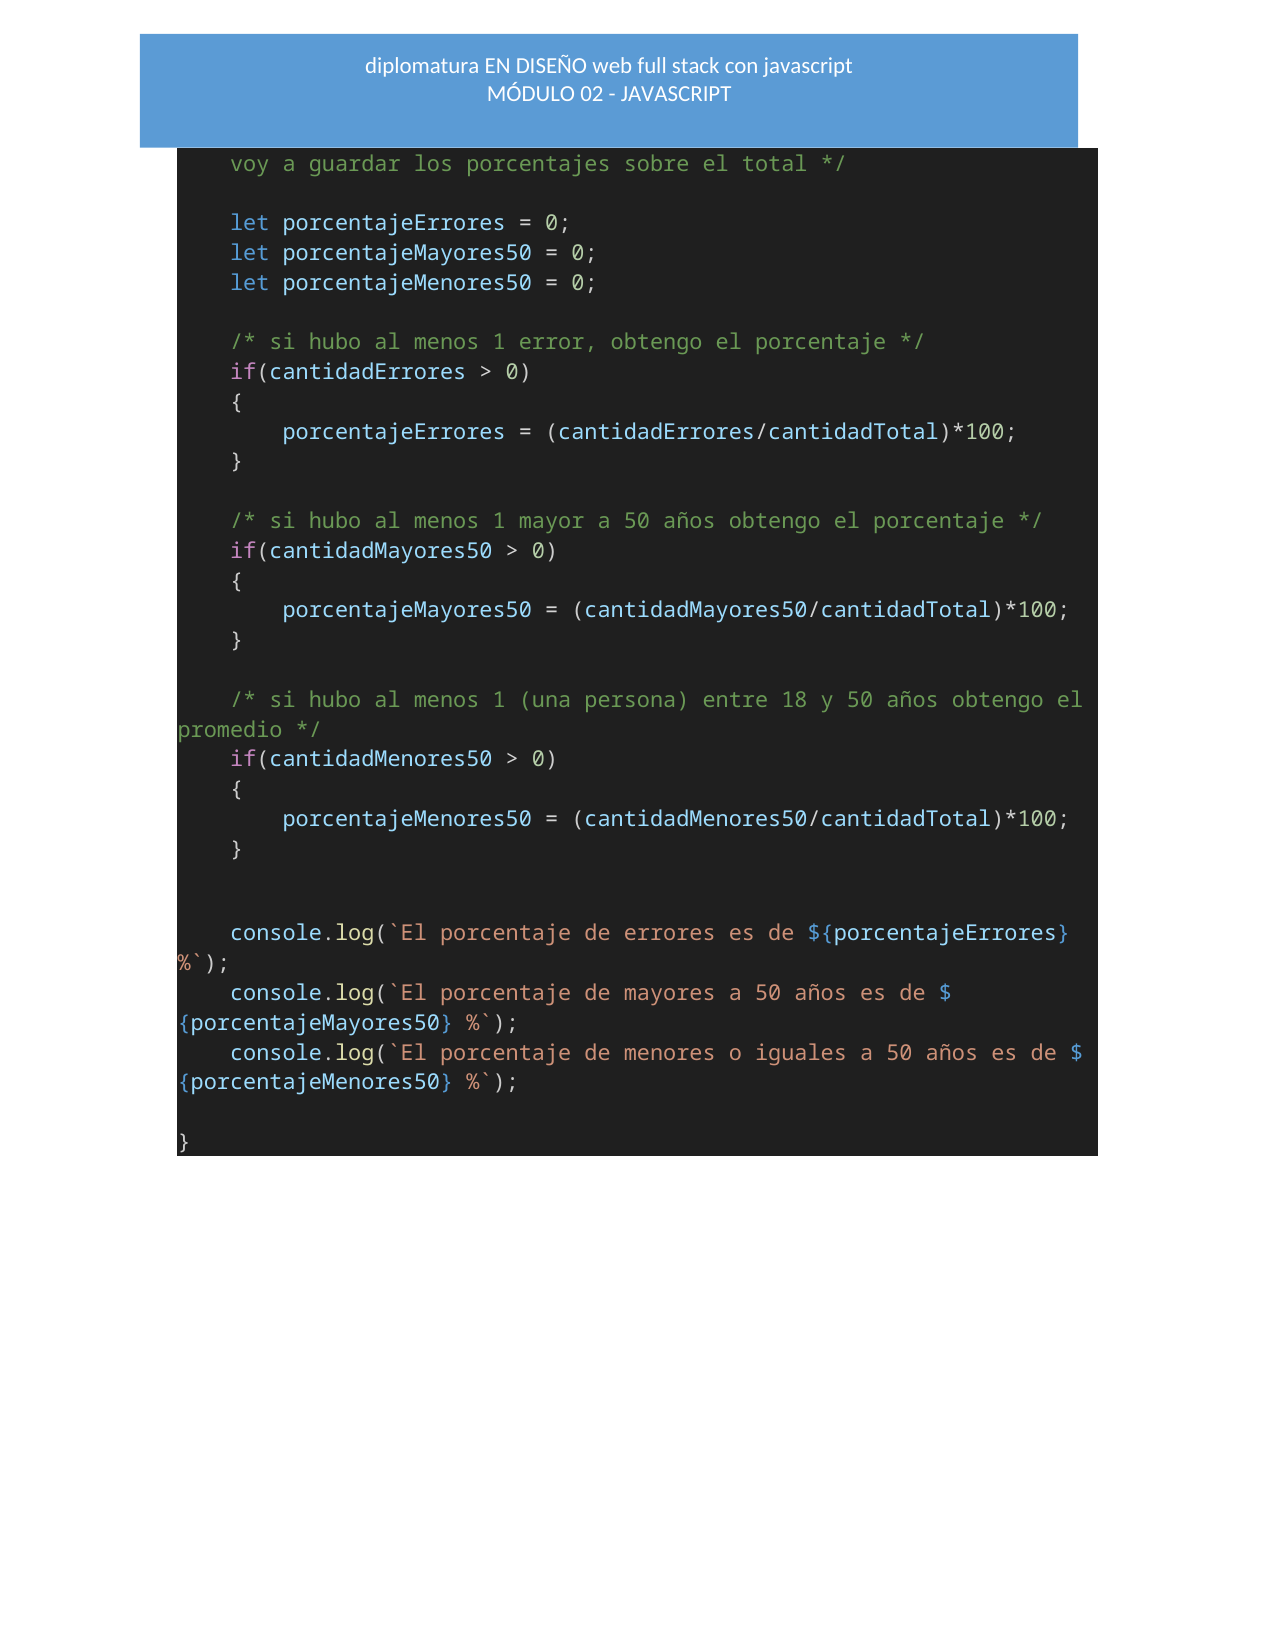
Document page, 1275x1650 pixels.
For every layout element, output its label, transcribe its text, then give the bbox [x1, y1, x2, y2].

text porcentajeErrores = (cantidadErrores/cantidadTotal)*100; [177, 416, 1098, 446]
text /* si hubo al menos 1 error, obtengo el porcentaje */ [177, 326, 1098, 356]
text let porcentajeMenores50 = 0; [177, 267, 1098, 297]
text { [177, 565, 1098, 594]
text } [177, 624, 1098, 654]
text } [177, 446, 1098, 475]
text /* si hubo al menos 1 (una persona) entre 18 y 50 años obtengo el promedio */ [177, 684, 1098, 743]
text } [177, 1126, 1098, 1156]
text if(cantidadMenores50 > 0) [177, 743, 1098, 773]
text { [177, 386, 1098, 416]
text let porcentajeMayores50 = 0; [177, 237, 1098, 267]
text porcentajeMenores50 = (cantidadMenores50/cantidadTotal)*100; [177, 803, 1098, 833]
text let porcentajeErrores = 0; [177, 207, 1098, 237]
text voy a guardar los porcentajes sobre el total */ [177, 148, 1098, 177]
text { [177, 773, 1098, 803]
text console.log(`El porcentaje de mayores a 50 años es de ${porcentajeMayores50} %`); [177, 977, 1098, 1037]
text /* si hubo al menos 1 mayor a 50 años obtengo el porcentaje */ [177, 505, 1098, 535]
text if(cantidadErrores > 0) [177, 356, 1098, 386]
text if(cantidadMayores50 > 0) [177, 535, 1098, 565]
text } [177, 833, 1098, 863]
text console.log(`El porcentaje de menores o iguales a 50 años es de ${porcentajeMenores50} %`); [177, 1037, 1098, 1096]
text console.log(`El porcentaje de errores es de ${porcentajeErrores} %`); [177, 917, 1098, 977]
text porcentajeMayores50 = (cantidadMayores50/cantidadTotal)*100; [177, 594, 1098, 624]
